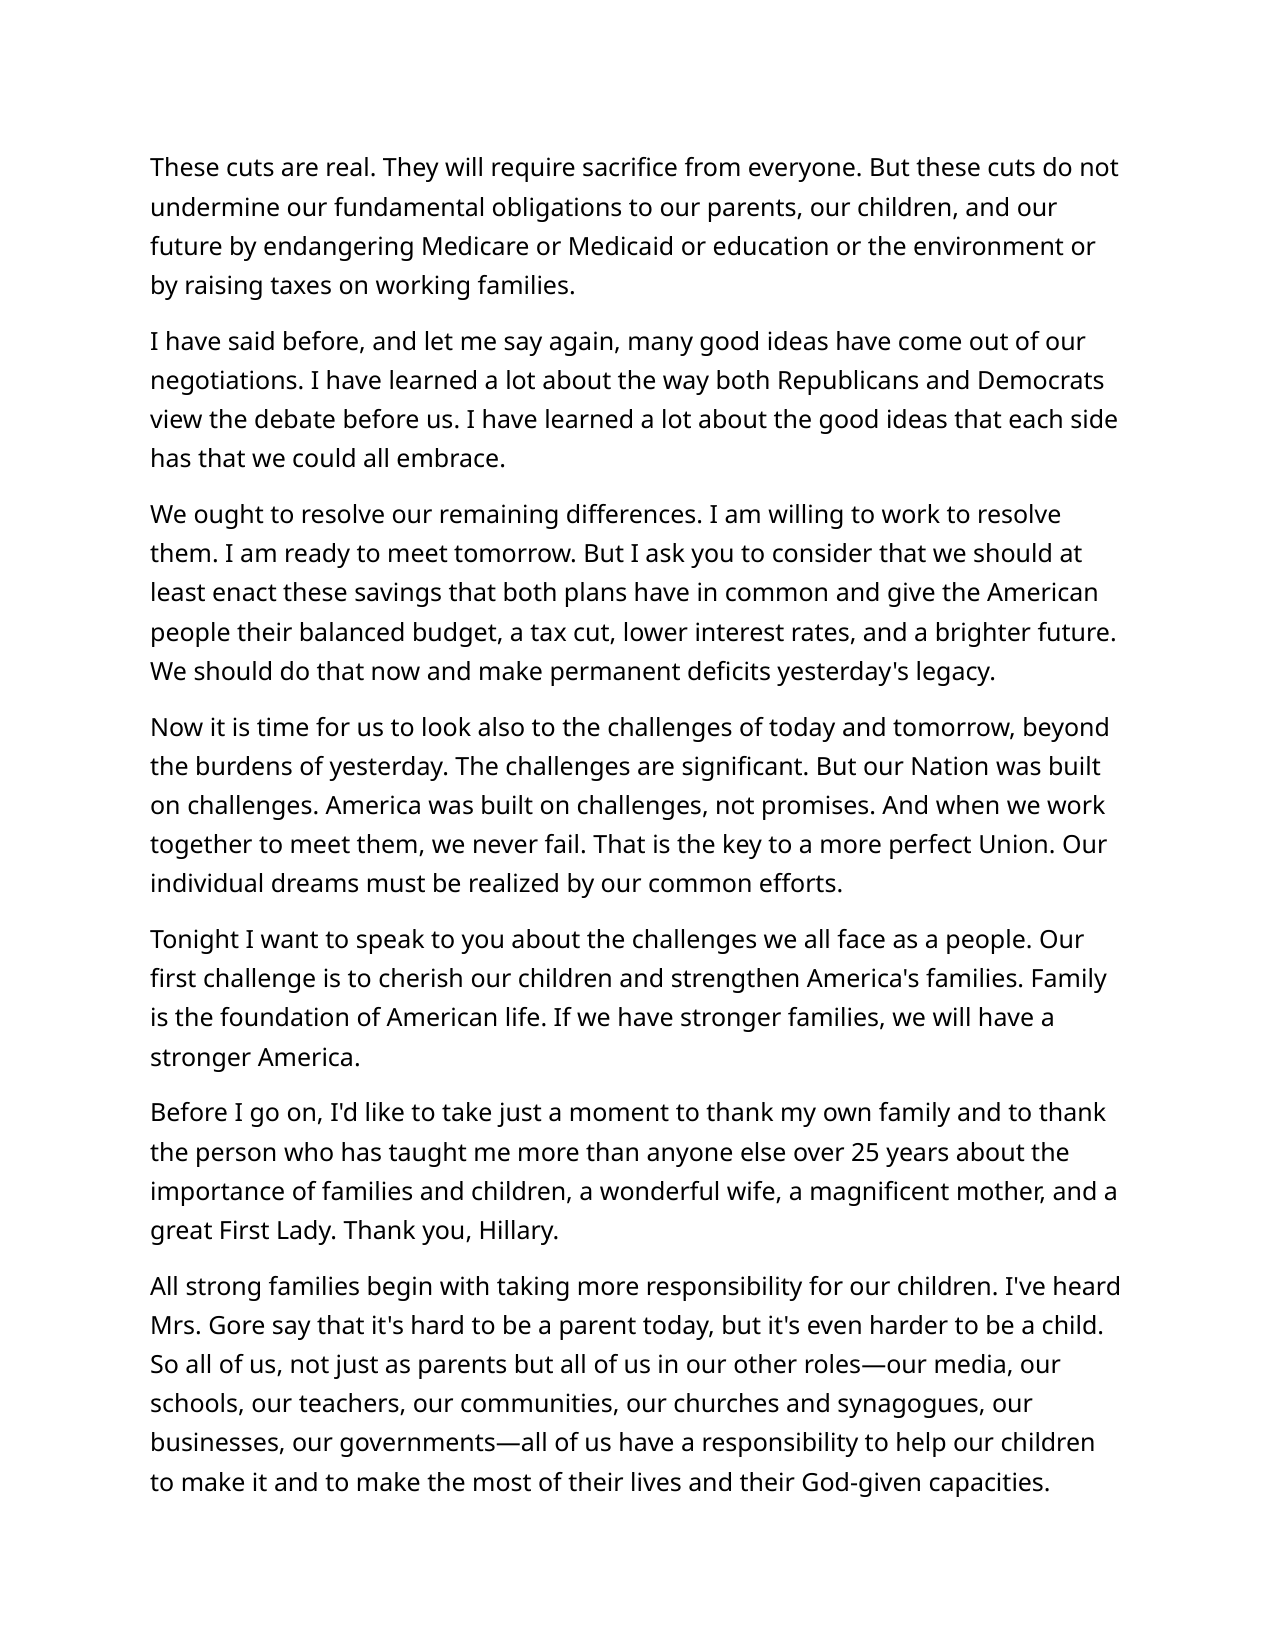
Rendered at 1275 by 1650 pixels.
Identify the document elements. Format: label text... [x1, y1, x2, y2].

text I have said before, and let me say again, many good ideas have come out of our negotiations. I have learned a lot about the way both Republicans and Democrats view the debate before us. I have learned a lot about the good ideas that each side has that we could all embrace. [150, 323, 1125, 475]
text These cuts are real. They will require sacrifice from everyone. But these cuts do not undermine our fundamental obligations to our parents, our children, and our future by endangering Medicare or Medicaid or education or the environment or by raising taxes on working families. [150, 150, 1125, 302]
text We ought to resolve our remaining differences. I am willing to work to resolve them. I am ready to meet tomorrow. But I ask you to consider that we should at least enact these savings that both plans have in common and give the American people their balanced budget, a tax cut, lower interest rates, and a brighter future. We should do that now and make permanent deficits yesterday's legacy. [150, 497, 1125, 687]
text All strong families begin with taking more responsibility for our children. I've heard Mrs. Gore say that it's hard to be a parent today, but it's even harder to be a child. So all of us, not just as parents but all of us in our other roles—our media, our schools, our teachers, our communities, our churches and synagogues, our businesses, our governments—all of us have a responsibility to help our children to make it and to make the most of their lives and their God-given capacities. [150, 1268, 1125, 1498]
text Before I go on, I'd like to take just a moment to thank my own family and to thank the person who has taught me more than anyone else over 25 years about the importance of families and children, a wonderful wife, a magnificent mother, and a great First Lady. Thank you, Hillary. [150, 1095, 1125, 1247]
text Tonight I want to speak to you about the challenges we all face as a people. Our first challenge is to cherish our children and strengthen America's families. Family is the foundation of American life. If we have stronger families, we will have a stronger America. [150, 922, 1125, 1073]
text Now it is time for us to look also to the challenges of today and tomorrow, beyond the burdens of yesterday. The challenges are significant. But our Nation was built on challenges. America was built on challenges, not promises. And when we work together to meet them, we never fail. That is the key to a more perfect Union. Our individual dreams must be realized by our common efforts. [150, 709, 1125, 900]
